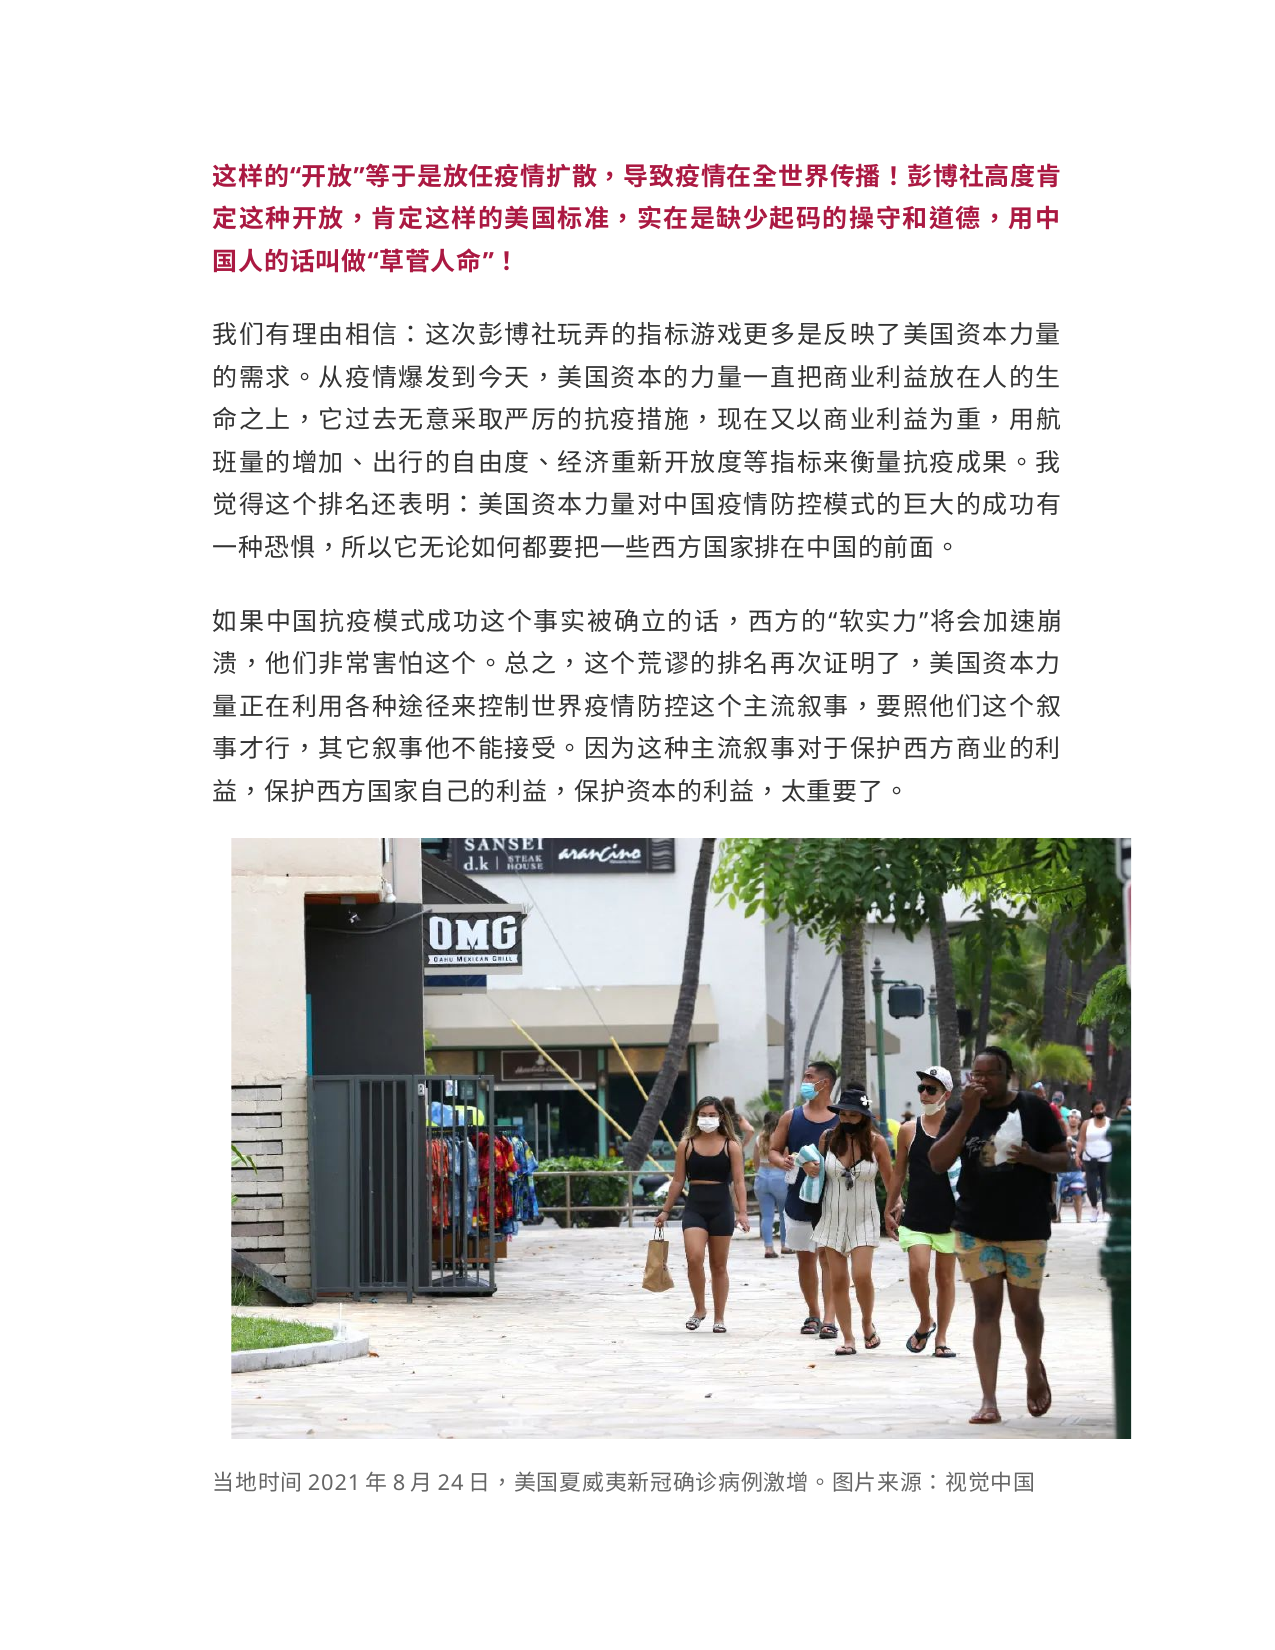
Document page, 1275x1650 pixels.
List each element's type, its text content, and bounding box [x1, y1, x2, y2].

text 我们有理由相信：这次彭博社玩弄的指标游戏更多是反映了美国资本力量的需求。从疫情爆发到今天，美国资本的力量一直把商业利益放在人的生命之上，它过去无意采取严厉的抗疫措施，现在又以商业利益为重，用航班量的增加、出行的自由度、经济重新开放度等指标来衡量抗疫成果。我觉得这个排名还表明：美国资本力量对中国疫情防控模式的巨大的成功有一种恐惧，所以它无论如何都要把一些西方国家排在中国的前面。 [212, 309, 1062, 564]
text 当地时间2021年8月24日，美国夏威夷新冠确诊病例激增。图片来源：视觉中国 [212, 1454, 1062, 1497]
text 如果中国抗疫模式成功这个事实被确立的话，西方的“软实力”将会加速崩溃，他们非常害怕这个。总之，这个荒谬的排名再次证明了，美国资本力量正在利用各种途径来控制世界疫情防控这个主流叙事，要照他们这个叙事才行，其它叙事他不能接受。因为这种主流叙事对于保护西方商业的利益，保护西方国家自己的利益，保护资本的利益，太重要了。 [212, 595, 1062, 807]
text 这样的“开放”等于是放任疫情扩散，导致疫情在全世界传播！彭博社高度肯定这种开放，肯定这样的美国标准，实在是缺少起码的操守和道德，用中国人的话叫做“草菅人命”！ [212, 150, 1062, 277]
picture [231, 838, 1132, 1439]
